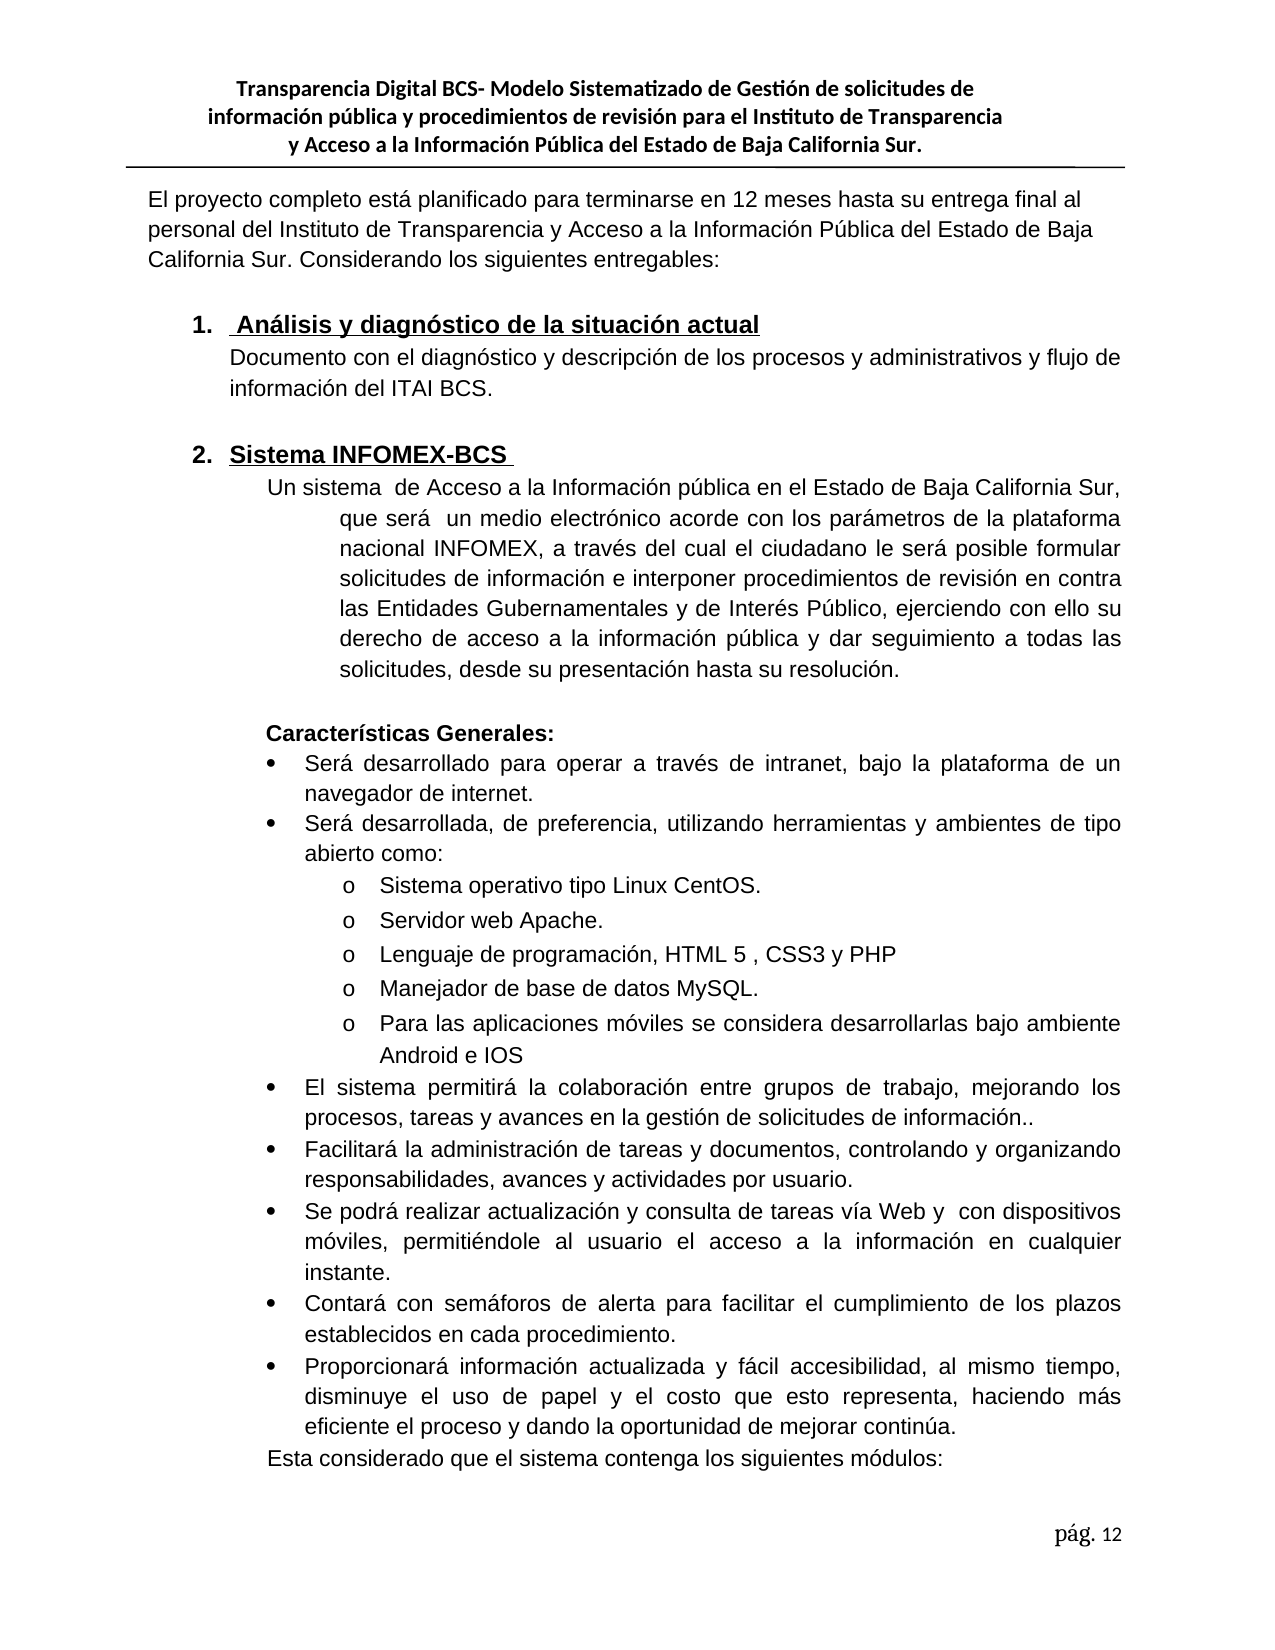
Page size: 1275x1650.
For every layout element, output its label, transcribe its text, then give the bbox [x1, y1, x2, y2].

list Contará con semáforos de alerta para facilitar el cumplimiento de los plazos establecidos en cada procedimiento. [267, 1290, 1122, 1347]
text El proyecto completo está planificado para terminarse en 12 meses hasta su entrega final al personal del Instituto de Transparencia y Acceso a la Información Pública del Estado de Baja California Sur. Considerando los siguientes entregables: [148, 186, 1122, 273]
list Sistema operativo tipo Linux CentOS. [342, 872, 1122, 901]
list Manejador de base de datos MySQL. [342, 975, 1122, 1003]
list Servidor web Apache. [342, 907, 1122, 935]
list El sistema permitirá la colaboración entre grupos de trabajo, mejorando los procesos, tareas y avances en la gestión de solicitudes de información.. [267, 1074, 1122, 1130]
list Lenguaje de programación, HTML 5 , CSS3 y PHP [342, 941, 1122, 969]
list Facilitará la administración de tareas y documentos, controlando y organizando responsabilidades, avances y actividades por usuario. [267, 1136, 1122, 1192]
text Esta considerado que el sistema contenga los siguientes módulos: [267, 1445, 1122, 1471]
list Proporcionará información actualizada y fácil accesibilidad, al mismo tiempo, disminuye el uso de papel y el costo que esto representa, haciendo más eficiente el proceso y dando la oportunidad de mejorar continúa. [267, 1353, 1122, 1439]
list Sistema INFOMEX-BCS [192, 439, 1122, 468]
list Se podrá realizar actualización y consulta de tareas vía Web y con dispositivos móviles, permitiéndole al usuario el acceso a la información en cualquier instante. [267, 1198, 1122, 1285]
text Un sistema de Acceso a la Información pública en el Estado de Baja California Sur, que será un medio electrónico acorde con los parámetros de la plataforma nacional INFOMEX, a través del cual el ciudadano le será posible formular solicitudes de información e interponer procedimientos de revisión en contra las Entidades Gubernamentales y de Interés Público, ejerciendo con ello su derecho de acceso a la información pública y dar seguimiento a todas las solicitudes, desde su presentación hasta su resolución. [267, 474, 1122, 682]
text Características Generales: [266, 719, 1122, 746]
text Documento con el diagnóstico y descripción de los procesos y administrativos y flujo de información del ITAI BCS. [229, 344, 1122, 401]
list Será desarrollada, de preferencia, utilizando herramientas y ambientes de tipo abierto como: [267, 810, 1122, 867]
list Análisis y diagnóstico de la situación actual [192, 309, 1122, 338]
list Será desarrollado para operar a través de intranet, bajo la plataforma de un navegador de internet. [267, 750, 1122, 806]
list Para las aplicaciones móviles se considera desarrollarlas bajo ambiente Android e IOS [342, 1009, 1122, 1068]
